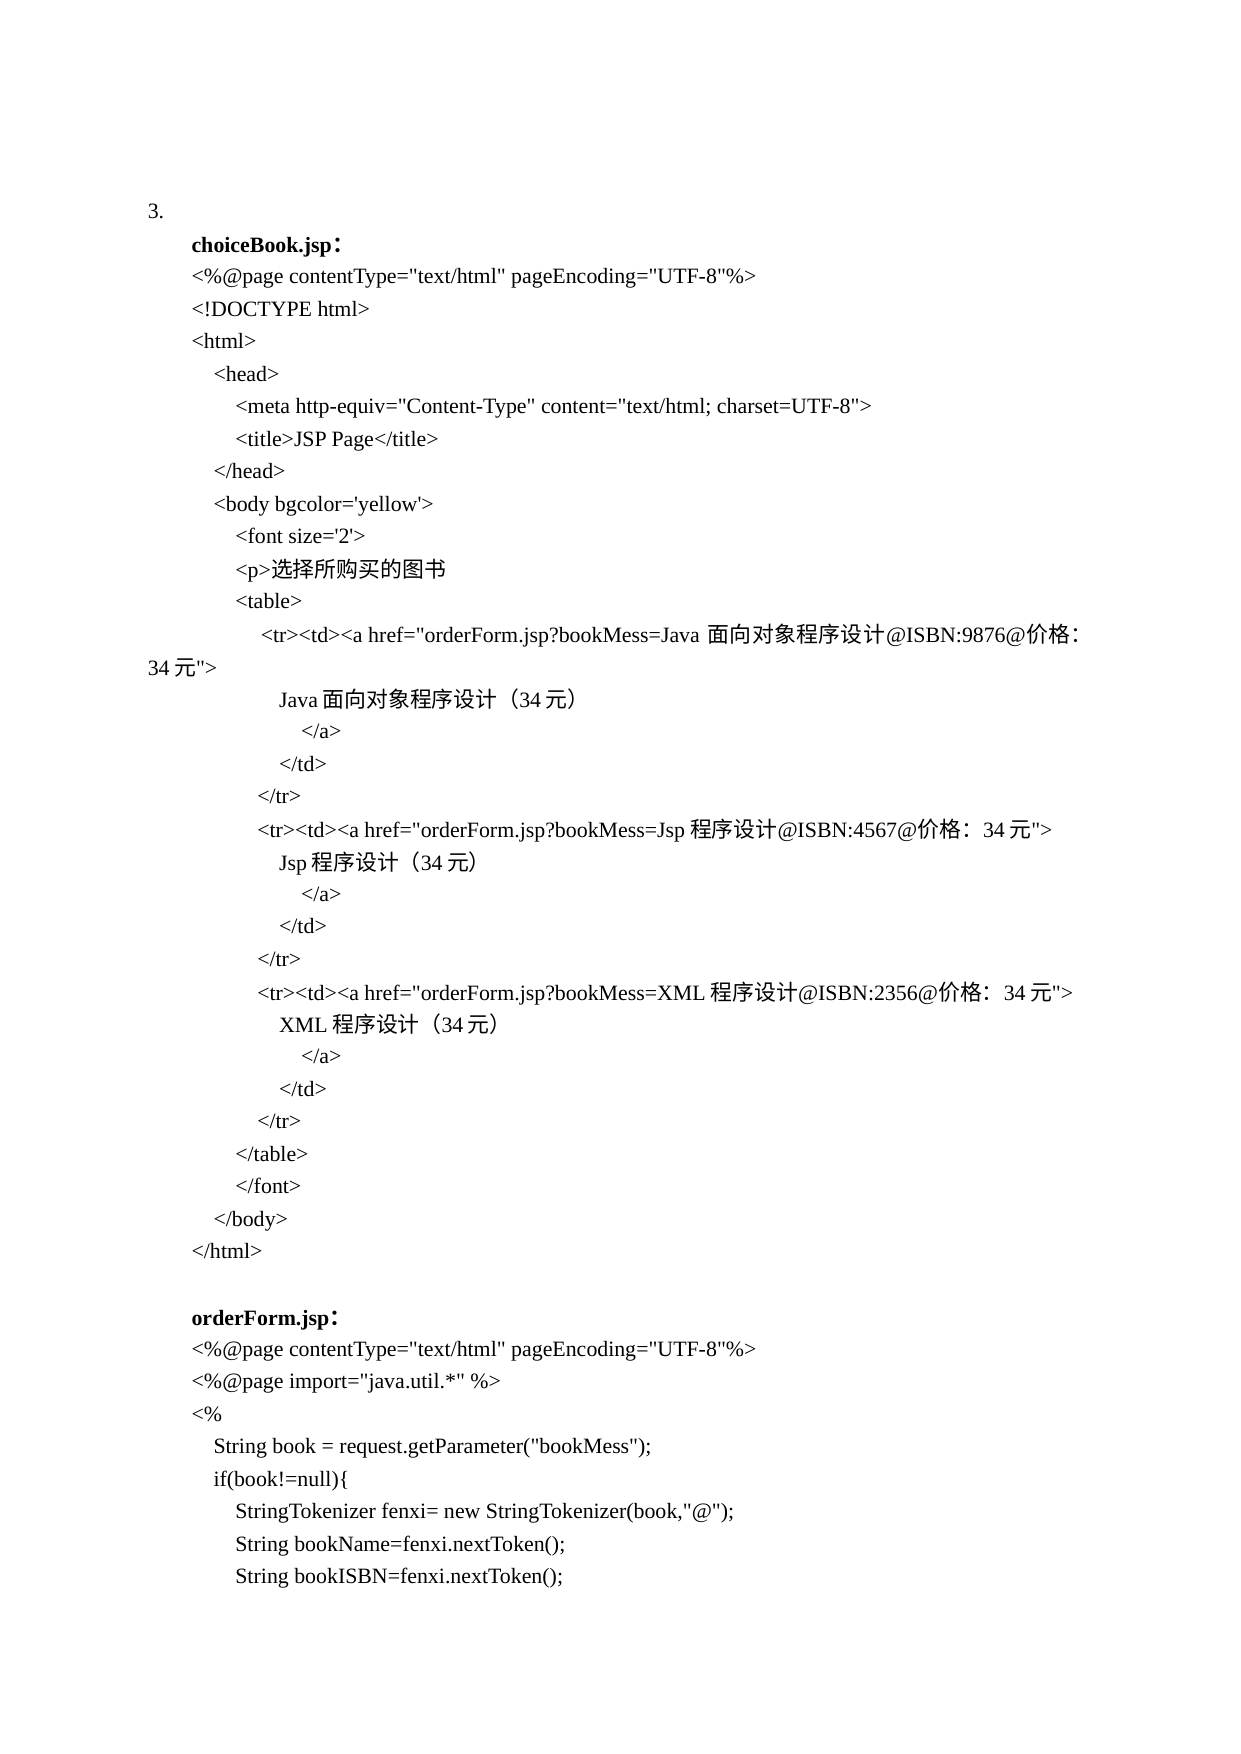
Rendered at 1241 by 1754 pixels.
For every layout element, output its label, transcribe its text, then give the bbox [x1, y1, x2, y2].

text </body> [148, 1202, 1092, 1234]
text </tr> [148, 1104, 1092, 1137]
text <table> [148, 584, 1092, 617]
text </tr> [148, 942, 1092, 974]
text <tr><td><a href="orderForm.jsp?bookMess=Jsp程序设计@ISBN:4567@价格：34元"> [148, 812, 1092, 844]
text String bookISBN=fenxi.nextToken(); [148, 1559, 1092, 1592]
text </a> [148, 877, 1092, 909]
text </a> [148, 1039, 1092, 1072]
text <%@page contentType="text/html" pageEncoding="UTF-8"%> [148, 1332, 1092, 1364]
text choiceBook.jsp： [148, 227, 1092, 259]
text XML程序设计（34元） [148, 1007, 1092, 1039]
text </head> [148, 454, 1092, 487]
text <!DOCTYPE html> [148, 292, 1092, 324]
text </html> [148, 1234, 1092, 1267]
text <body bgcolor='yellow'> [148, 487, 1092, 519]
text 3. [148, 194, 1092, 227]
text if(book!=null){ [148, 1462, 1092, 1494]
text Java面向对象程序设计（34元） [148, 682, 1092, 714]
text </table> [148, 1137, 1092, 1169]
text StringTokenizer fenxi= new StringTokenizer(book,"@"); [148, 1494, 1092, 1527]
text orderForm.jsp： [148, 1299, 1092, 1332]
text <title>JSP Page</title> [148, 422, 1092, 454]
text </font> [148, 1169, 1092, 1202]
text <tr><td><a href="orderForm.jsp?bookMess=XML程序设计@ISBN:2356@价格：34元"> [148, 974, 1092, 1007]
text String book = request.getParameter("bookMess"); [148, 1429, 1092, 1462]
text </tr> [148, 779, 1092, 812]
text </td> [148, 909, 1092, 942]
text String bookName=fenxi.nextToken(); [148, 1527, 1092, 1559]
text <html> [148, 324, 1092, 357]
text </td> [148, 747, 1092, 779]
text <%@page contentType="text/html" pageEncoding="UTF-8"%> [148, 259, 1092, 292]
text <meta http-equiv="Content-Type" content="text/html; charset=UTF-8"> [148, 389, 1092, 422]
text <p>选择所购买的图书 [148, 552, 1092, 584]
text <font size='2'> [148, 519, 1092, 552]
text <head> [148, 357, 1092, 389]
text Jsp程序设计（34元） [148, 844, 1092, 877]
text <tr><td><a href="orderForm.jsp?bookMess=Java 面向对象程序设计@ISBN:9876@价格：34元"> [148, 617, 1092, 682]
text <%@page import="java.util.*" %> [148, 1364, 1092, 1397]
text <% [148, 1397, 1092, 1429]
text </td> [148, 1072, 1092, 1104]
text </a> [148, 714, 1092, 747]
